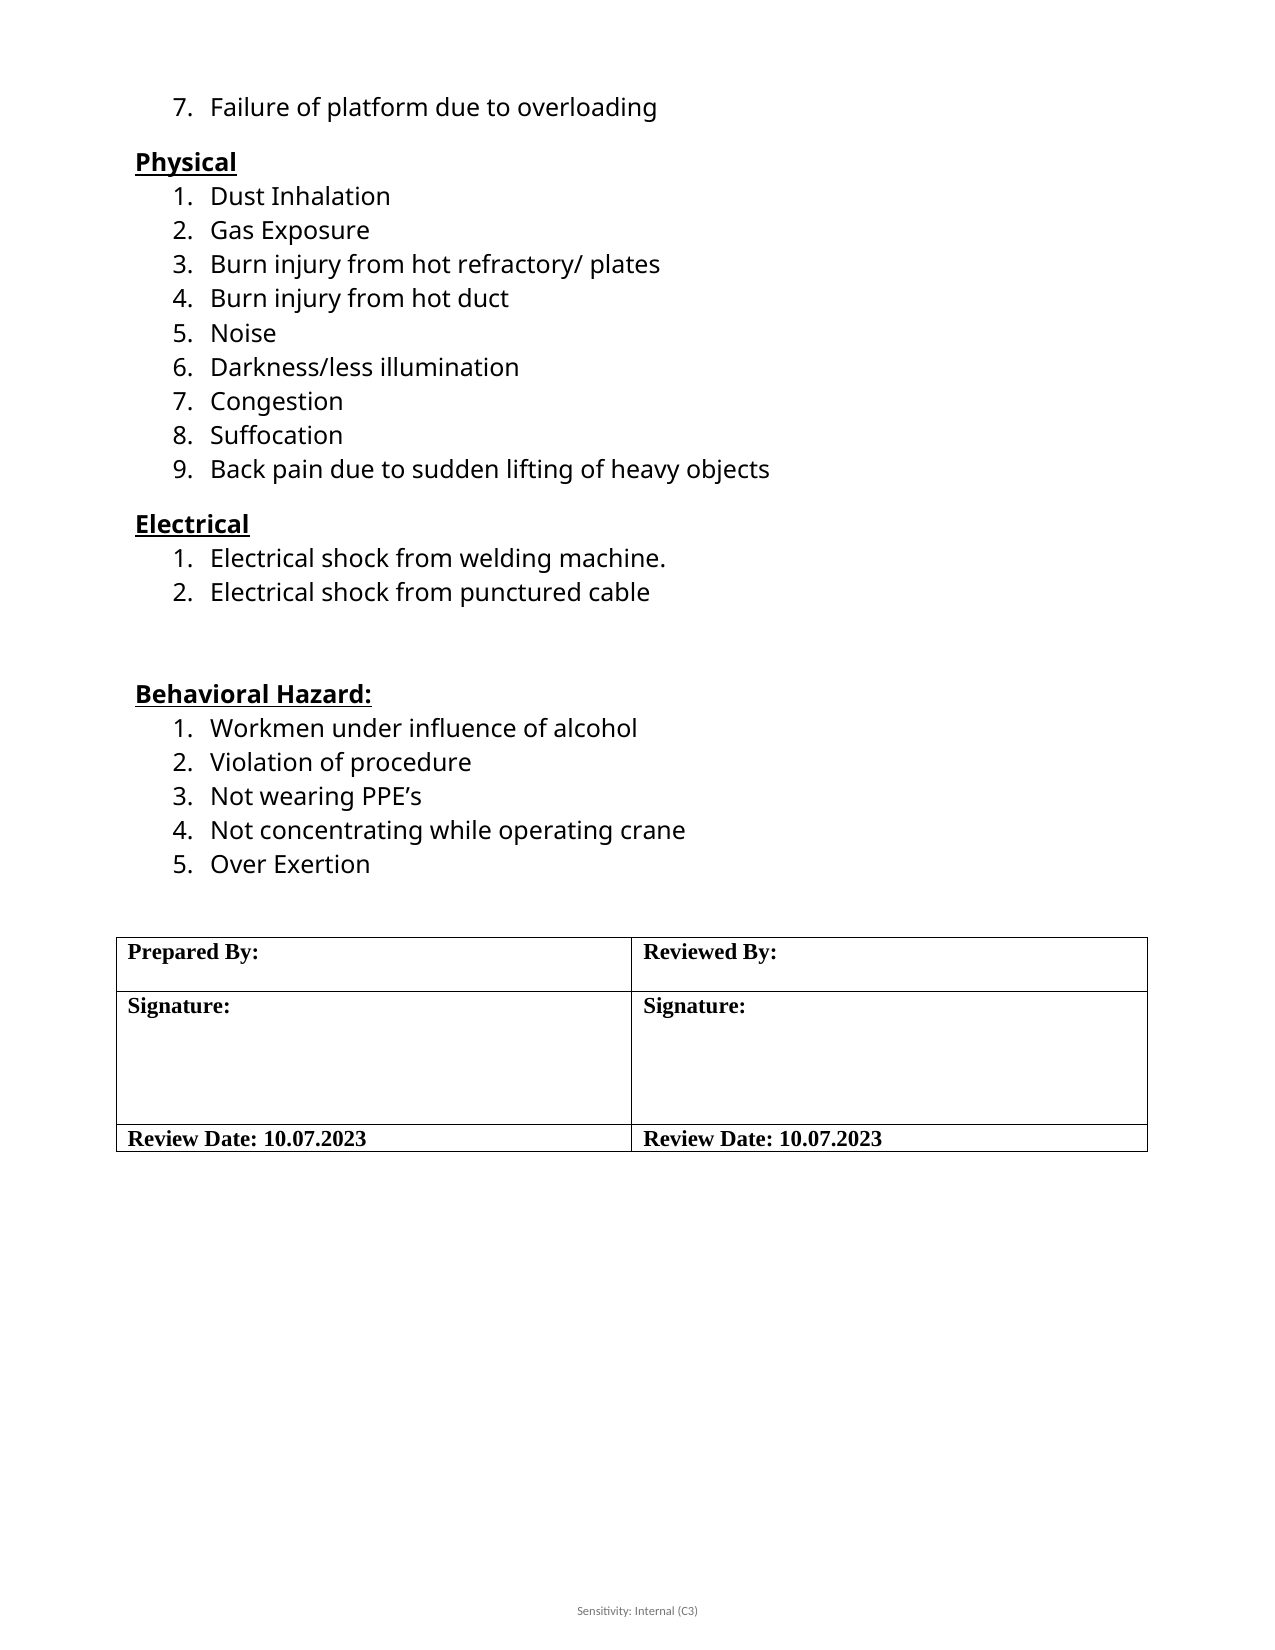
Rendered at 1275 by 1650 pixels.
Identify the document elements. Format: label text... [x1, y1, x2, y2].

list Gas Exposure [172, 213, 1143, 247]
list Suffocation [172, 417, 1143, 451]
list Burn injury from hot refractory/ plates [172, 247, 1143, 281]
list Dust Inhalation [172, 179, 1143, 213]
list Violation of procedure [172, 745, 1143, 779]
list Back pain due to sudden lifting of heavy objects [172, 451, 1143, 486]
list Workmen under influence of alcohol [172, 711, 1143, 745]
text Physical [135, 145, 1143, 179]
list Noise [172, 315, 1143, 349]
list Failure of platform due to overloading [172, 90, 1143, 124]
text Behavioral Hazard: [135, 677, 1143, 711]
list Not wearing PPE’s [172, 779, 1143, 813]
list Darkness/less illumination [172, 349, 1143, 383]
table_cell Signature: [117, 992, 631, 1124]
table_cell Signature: [632, 992, 1147, 1124]
list Not concentrating while operating crane [172, 813, 1143, 847]
table_cell Review Date: 10.07.2023 [632, 1125, 1147, 1151]
table_cell Review Date: 10.07.2023 [117, 1125, 631, 1151]
list Over Exertion [172, 847, 1143, 881]
table_header Prepared By: [117, 938, 631, 991]
list Congestion [172, 383, 1143, 417]
table_header Reviewed By: [632, 938, 1147, 991]
text Electrical [135, 506, 1143, 540]
list Electrical shock from punctured cable [172, 574, 1143, 608]
list Burn injury from hot duct [172, 281, 1143, 315]
list Electrical shock from welding machine. [172, 540, 1143, 574]
